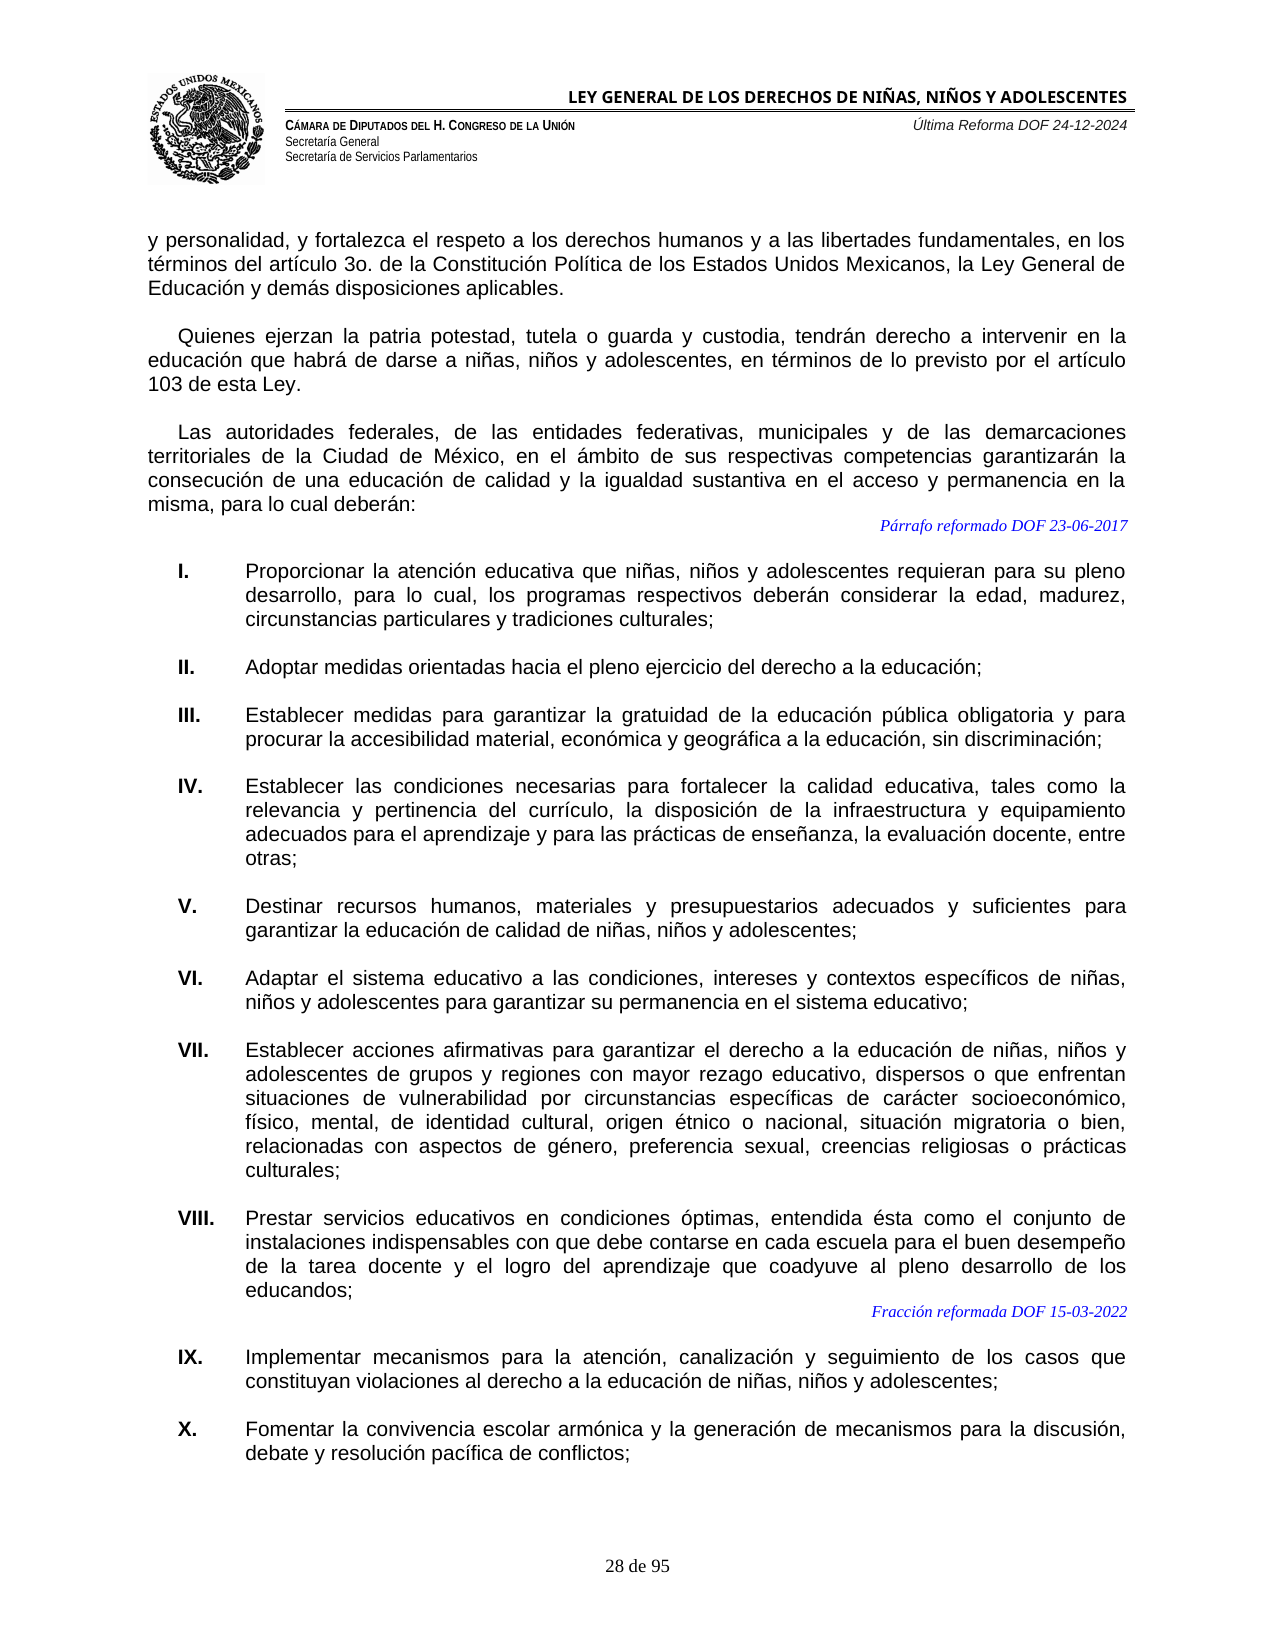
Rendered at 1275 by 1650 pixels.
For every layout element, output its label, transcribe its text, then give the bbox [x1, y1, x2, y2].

text V. Destinar recursos humanos, materiales y presupuestarios adecuados y suficientes para garantizar la educación de calidad de niñas, niños y adolescentes; [178, 894, 1127, 942]
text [148, 228, 1127, 300]
text Quienes ejerzan la patria potestad, tutela o guarda y custodia, tendrán derecho a intervenir en la educación que habrá de darse a niñas, niños y adolescentes, en términos de lo previsto por el artículo 103 de esta Ley. [148, 324, 1127, 396]
text Las autoridades federales, de las entidades federativas, municipales y de las demarcaciones territoriales de la Ciudad de México, en el ámbito de sus respectivas competencias garantizarán la consecución de una educación de calidad y la igualdad sustantiva en el acceso y permanencia en la misma, para lo cual deberán: [148, 420, 1127, 516]
text Fracción reformada DOF 15-03-2022 [148, 1301, 1127, 1321]
text VII. Establecer acciones afirmativas para garantizar el derecho a la educación de niñas, niños y adolescentes de grupos y regiones con mayor rezago educativo, dispersos o que enfrentan situaciones de vulnerabilidad por circunstancias específicas de carácter socioeconómico, físico, mental, de identidad cultural, origen étnico o nacional, situación migratoria o bien, relacionadas con aspectos de género, preferencia sexual, creencias religiosas o prácticas culturales; [178, 1038, 1127, 1182]
text VIII. Prestar servicios educativos en condiciones óptimas, entendida ésta como el conjunto de instalaciones indispensables con que debe contarse en cada escuela para el buen desempeño de la tarea docente y el logro del aprendizaje que coadyuve al pleno desarrollo de los educandos; [178, 1206, 1127, 1301]
text IX. Implementar mecanismos para la atención, canalización y seguimiento de los casos que constituyan violaciones al derecho a la educación de niñas, niños y adolescentes; [178, 1344, 1127, 1392]
text III. Establecer medidas para garantizar la gratuidad de la educación pública obligatoria y para procurar la accesibilidad material, económica y geográfica a la educación, sin discriminación; [178, 702, 1127, 750]
text X. Fomentar la convivencia escolar armónica y la generación de mecanismos para la discusión, debate y resolución pacífica de conflictos; [178, 1416, 1127, 1464]
text IV. Establecer las condiciones necesarias para fortalecer la calidad educativa, tales como la relevancia y pertinencia del currículo, la disposición de la infraestructura y equipamiento adecuados para el aprendizaje y para las prácticas de enseñanza, la evaluación docente, entre otras; [178, 774, 1127, 870]
text VI. Adaptar el sistema educativo a las condiciones, intereses y contextos específicos de niñas, niños y adolescentes para garantizar su permanencia en el sistema educativo; [178, 966, 1127, 1014]
text I. Proporcionar la atención educativa que niñas, niños y adolescentes requieran para su pleno desarrollo, para lo cual, los programas respectivos deberán considerar la edad, madurez, circunstancias particulares y tradiciones culturales; [178, 559, 1127, 631]
text Párrafo reformado DOF 23-06-2017 [148, 516, 1127, 535]
text II. Adoptar medidas orientadas hacia el pleno ejercicio del derecho a la educación; [178, 654, 1127, 678]
